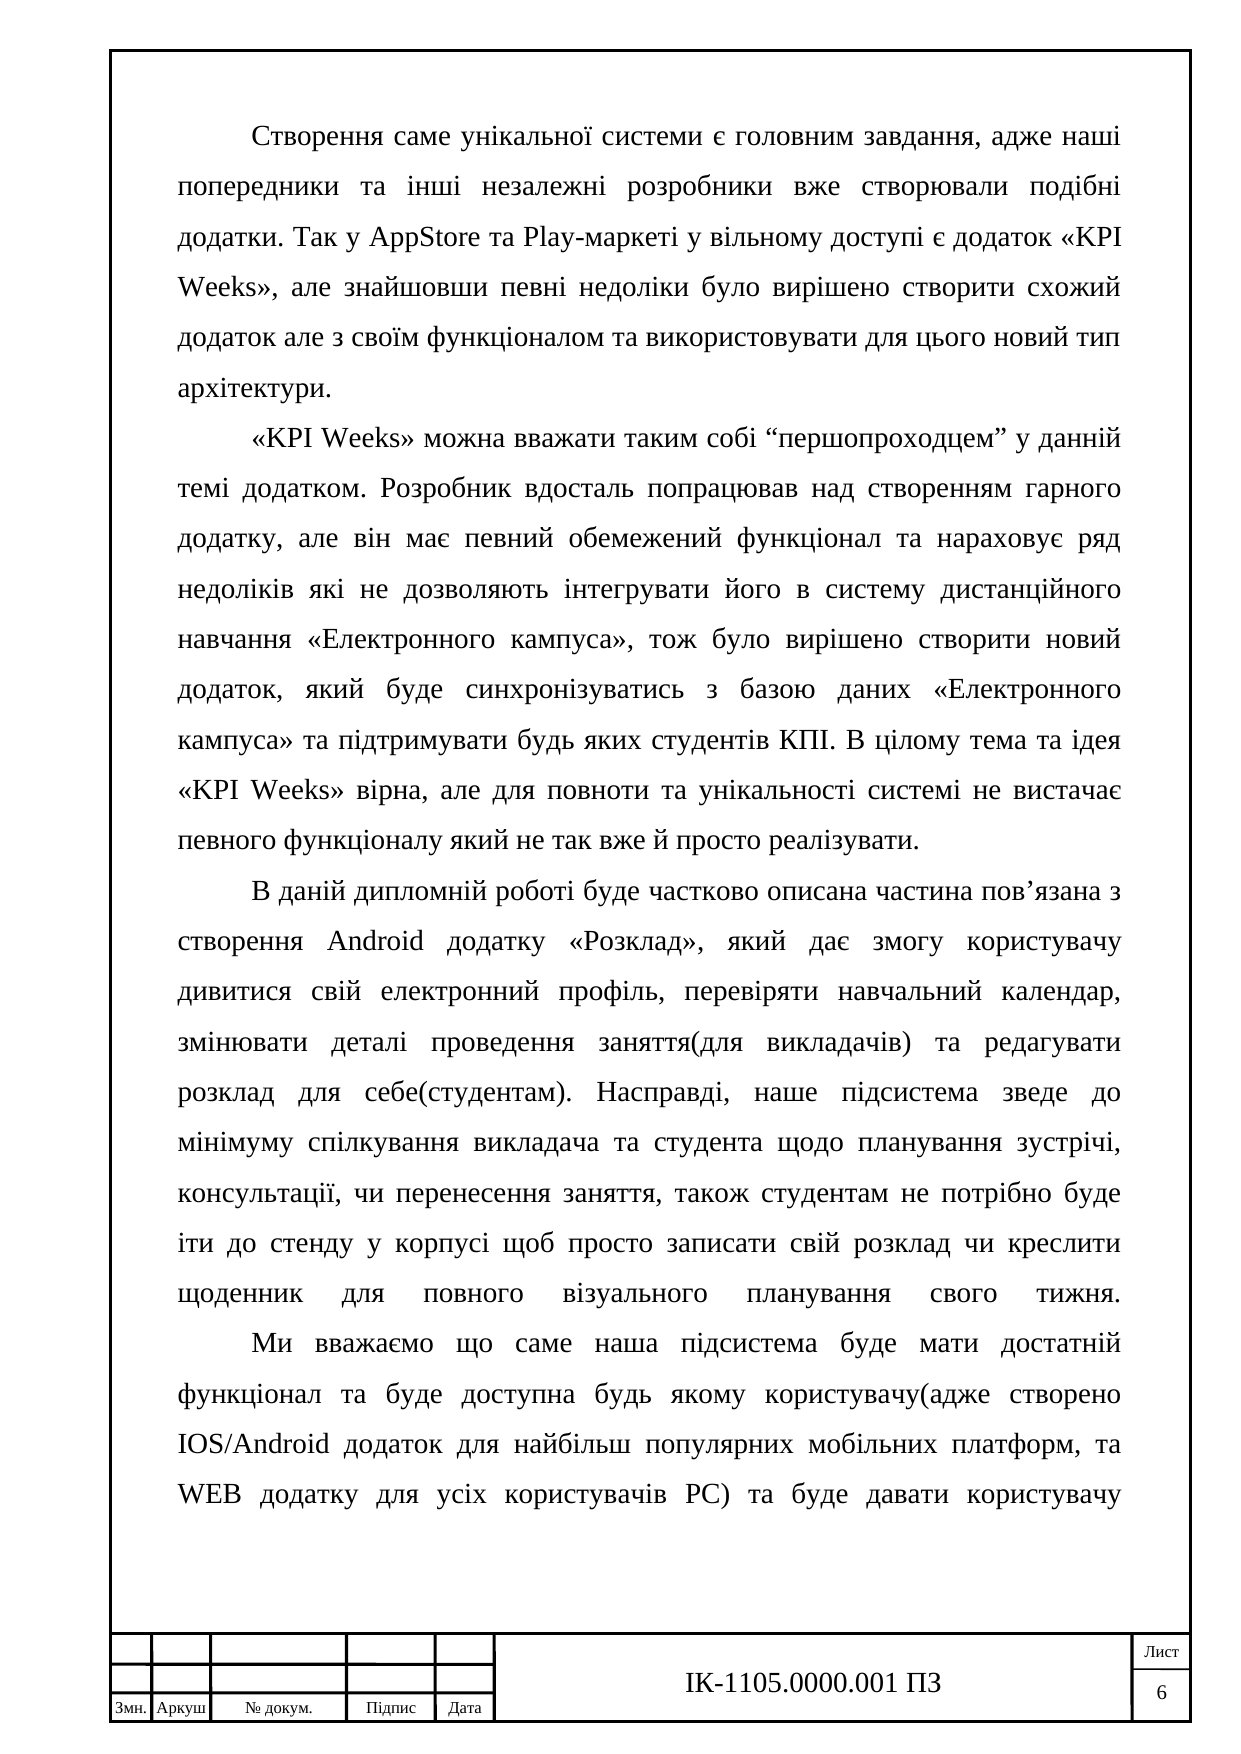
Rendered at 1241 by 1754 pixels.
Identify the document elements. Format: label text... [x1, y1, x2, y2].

text Створення саме унікальної системи є головним завдання, адже наші попередники та інші незалежні розробники вже створювали подібні додатки. Так у AppStore та Play-маркеті у вільному доступі є додаток «KPI Weeks», але знайшовши певні недоліки було вирішено створити схожий додаток але з своїм функціоналом та використовувати для цього новий тип архітектури. [177, 118, 1122, 403]
text «KPI Weeks» можна вважати таким собі “першопроходцем” у данній темі додатком. Розробник вдосталь попрацював над створенням гарного додатку, але він має певний обемежений функціонал та нараховує ряд недоліків які не дозволяють інтегрувати його в систему дистанційного навчання «Електронного кампуса», тож було вирішено створити новий додаток, який буде синхронізуватись з базою даних «Електронного кампуса» та підтримувати будь яких студентів КПІ. В цілому тема та ідея «KPI Weeks» вірна, але для повноти та унікальності системі не вистачає певного функціоналу який не так вже й просто реалізувати. [177, 420, 1122, 856]
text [177, 873, 1122, 1510]
